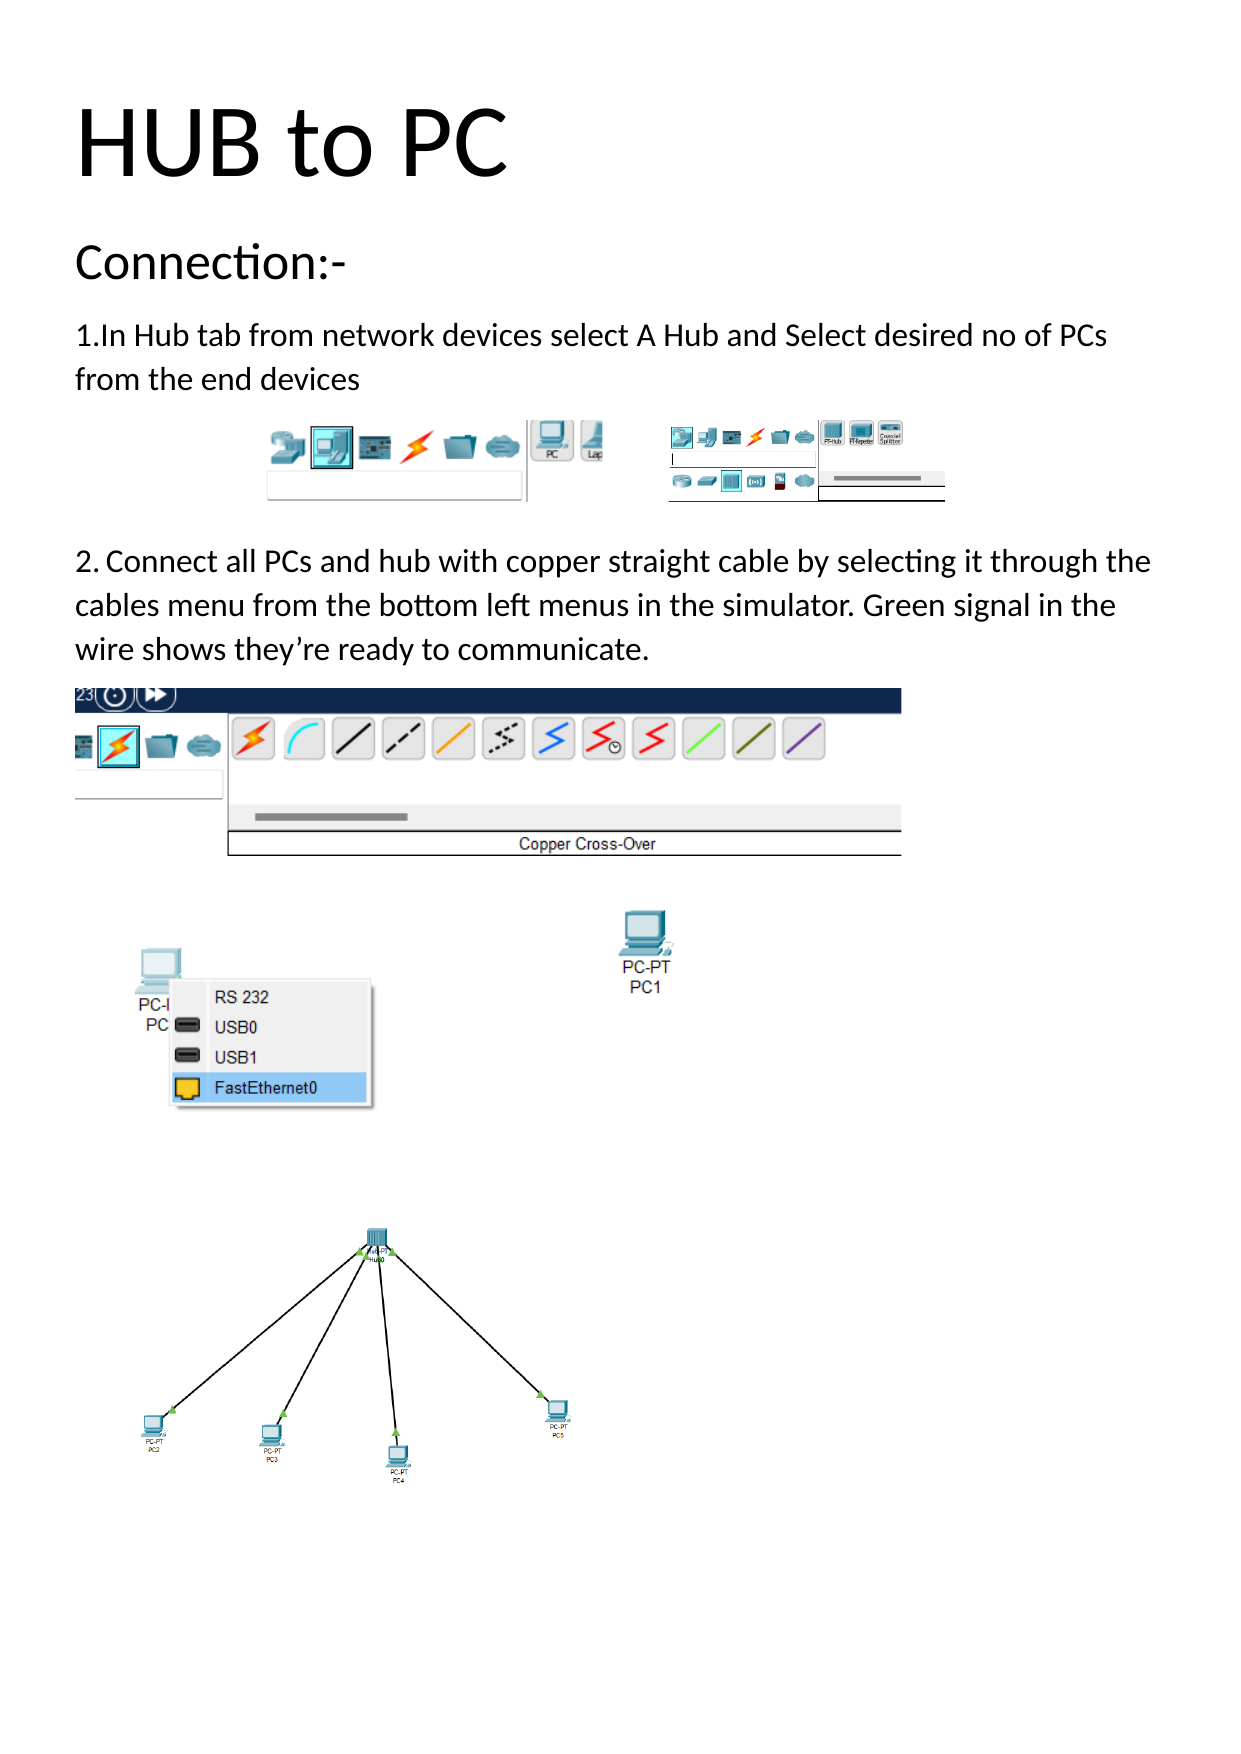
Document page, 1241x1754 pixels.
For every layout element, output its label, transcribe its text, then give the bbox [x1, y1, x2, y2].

picture [75, 875, 759, 1144]
text 1.In Hub tab from network devices select A Hub and Select desired no of PCs from the end devices [75, 314, 1165, 399]
picture [668, 420, 945, 502]
picture [75, 1162, 763, 1563]
text 2. Connect all PCs and hub with copper straight cable by selecting it through the cables menu from the bottom left menus in the simulator. Green signal in the wire shows they’re ready to communicate. [75, 540, 1165, 669]
picture [75, 688, 902, 856]
text Connection:- [75, 229, 1165, 292]
text HUB to PC [75, 75, 1165, 202]
picture [263, 420, 603, 502]
